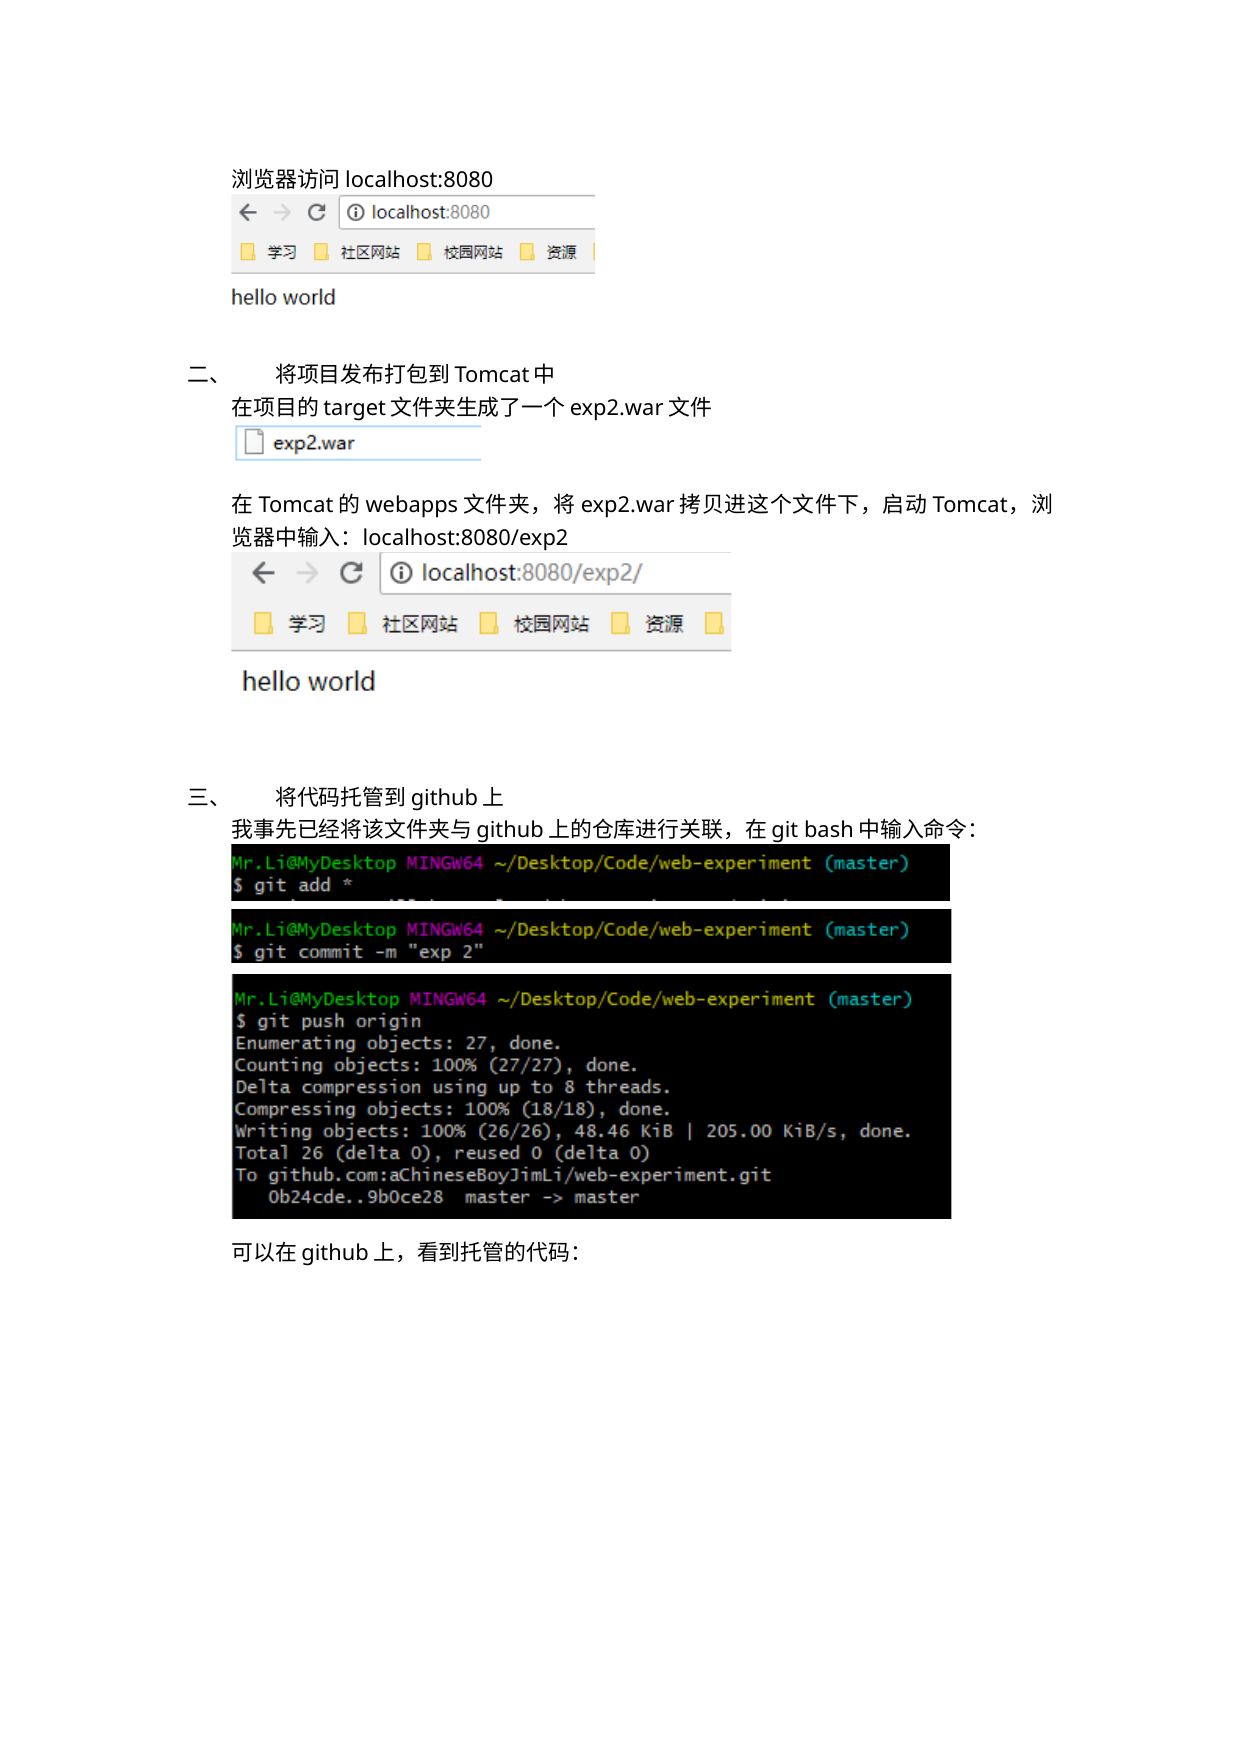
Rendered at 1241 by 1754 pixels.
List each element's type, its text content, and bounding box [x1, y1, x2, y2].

list 浏览器访问localhost:8080 [231, 162, 1053, 194]
picture [231, 844, 950, 901]
picture [231, 909, 952, 963]
list 可以在github上，看到托管的代码： [231, 1234, 1053, 1267]
list 将代码托管到github上 [187, 779, 1053, 812]
list 将项目发布打包到Tomcat中 [187, 357, 1053, 389]
picture [231, 194, 595, 328]
list 在项目的target文件夹生成了一个exp2.war文件 [231, 389, 1053, 422]
picture [231, 552, 732, 702]
picture [231, 422, 482, 472]
picture [231, 974, 952, 1219]
list 我事先已经将该文件夹与github上的仓库进行关联，在git bash中输入命令： [231, 812, 1053, 844]
list 在Tomcat的webapps文件夹，将exp2.war拷贝进这个文件下，启动Tomcat，浏览器中输入：localhost:8080/exp2 [231, 487, 1053, 552]
